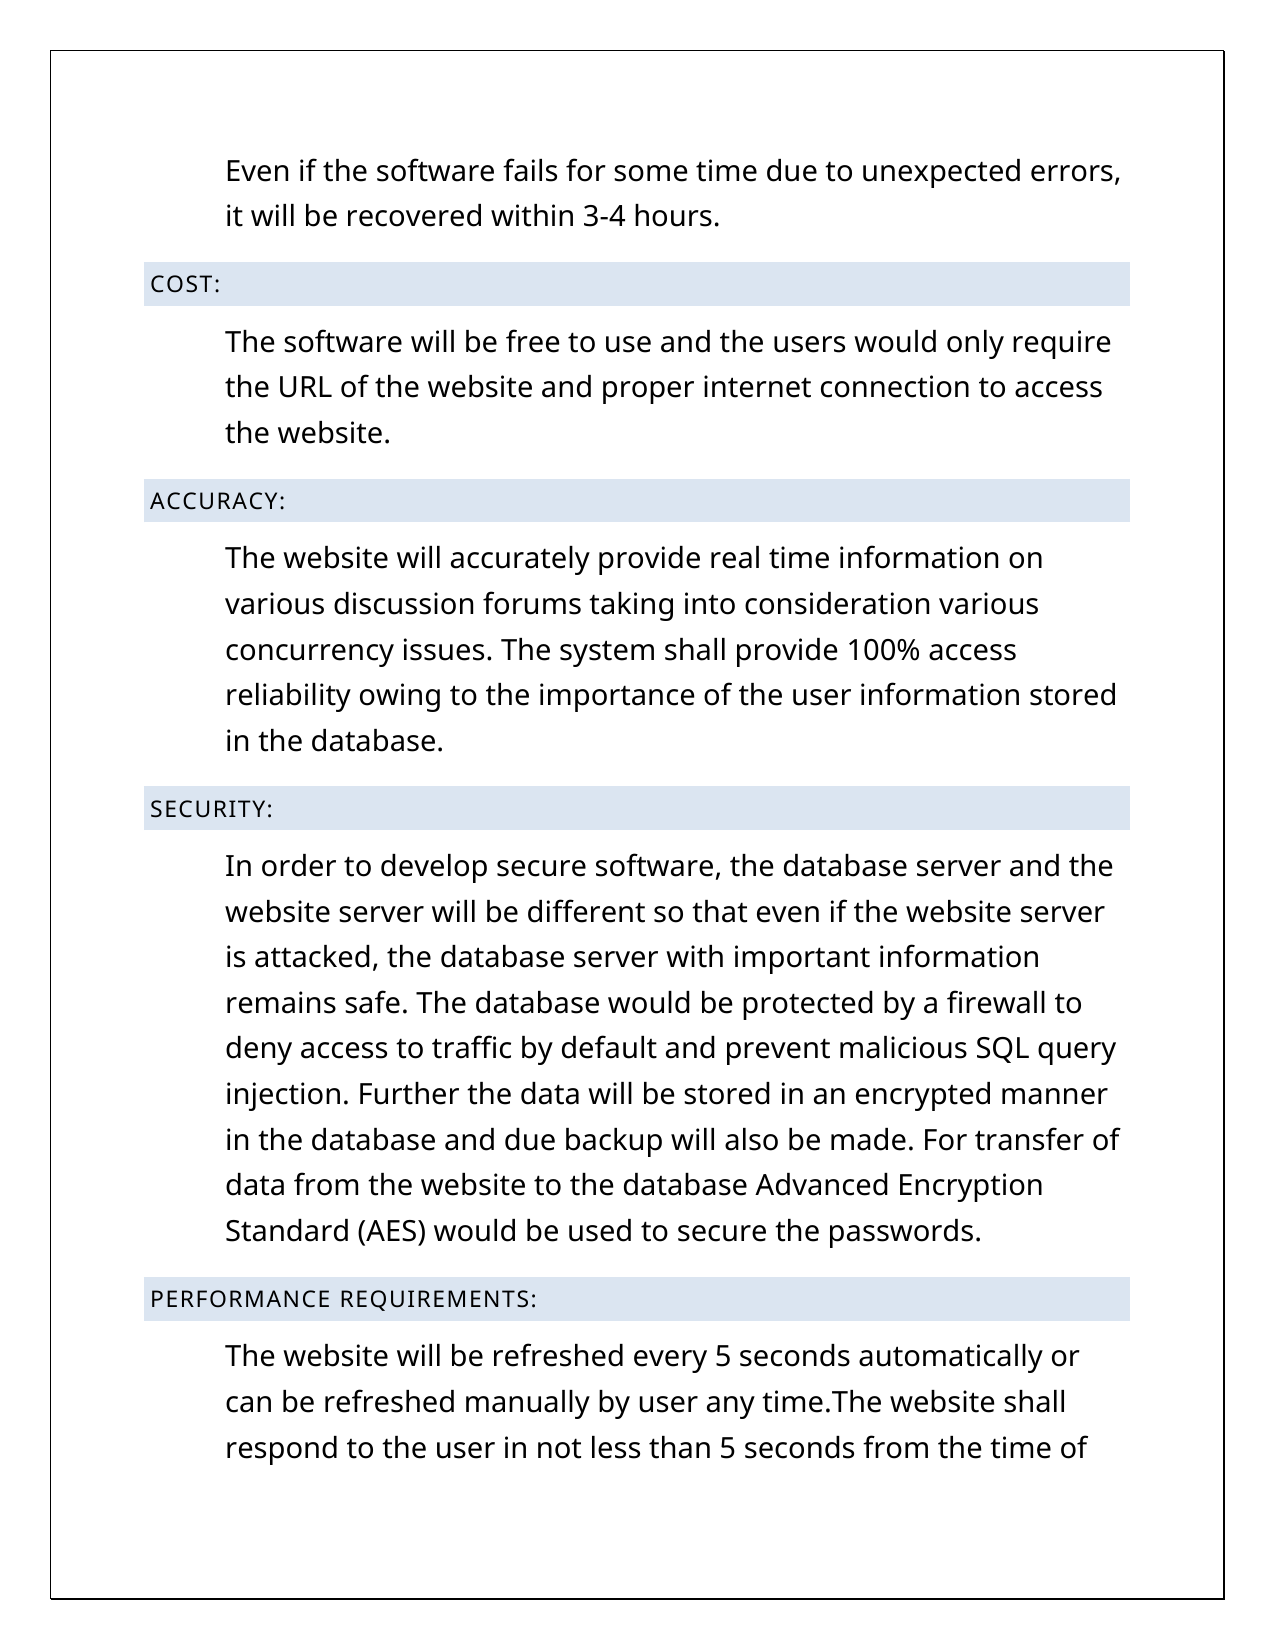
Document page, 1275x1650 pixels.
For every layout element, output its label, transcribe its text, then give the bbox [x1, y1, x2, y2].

text The software will be free to use and the users would only require the URL of the website and proper internet connection to access the website. [225, 321, 1124, 452]
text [225, 1336, 1124, 1467]
subtitle ACCURACY: [150, 485, 1124, 516]
subtitle COST: [150, 268, 1124, 299]
subtitle PERFORMANCE REQUIREMENTS: [150, 1283, 1124, 1314]
text In order to develop secure software, the database server and the website server will be different so that even if the website server is attacked, the database server with important information remains safe. The database would be protected by a firewall to deny access to traffic by default and prevent malicious SQL query injection. Further the data will be stored in an encrypted manner in the database and due backup will also be made. For transfer of data from the website to the database Advanced Encryption Standard (AES) would be used to secure the passwords. [225, 845, 1124, 1250]
subtitle SECURITY: [150, 793, 1124, 824]
text The website will accurately provide real time information on various discussion forums taking into consideration various concurrency issues. The system shall provide 100% access reliability owing to the importance of the user information stored in the database. [225, 537, 1124, 760]
text Even if the software fails for some time due to unexpected errors, it will be recovered within 3-4 hours. [225, 150, 1124, 235]
